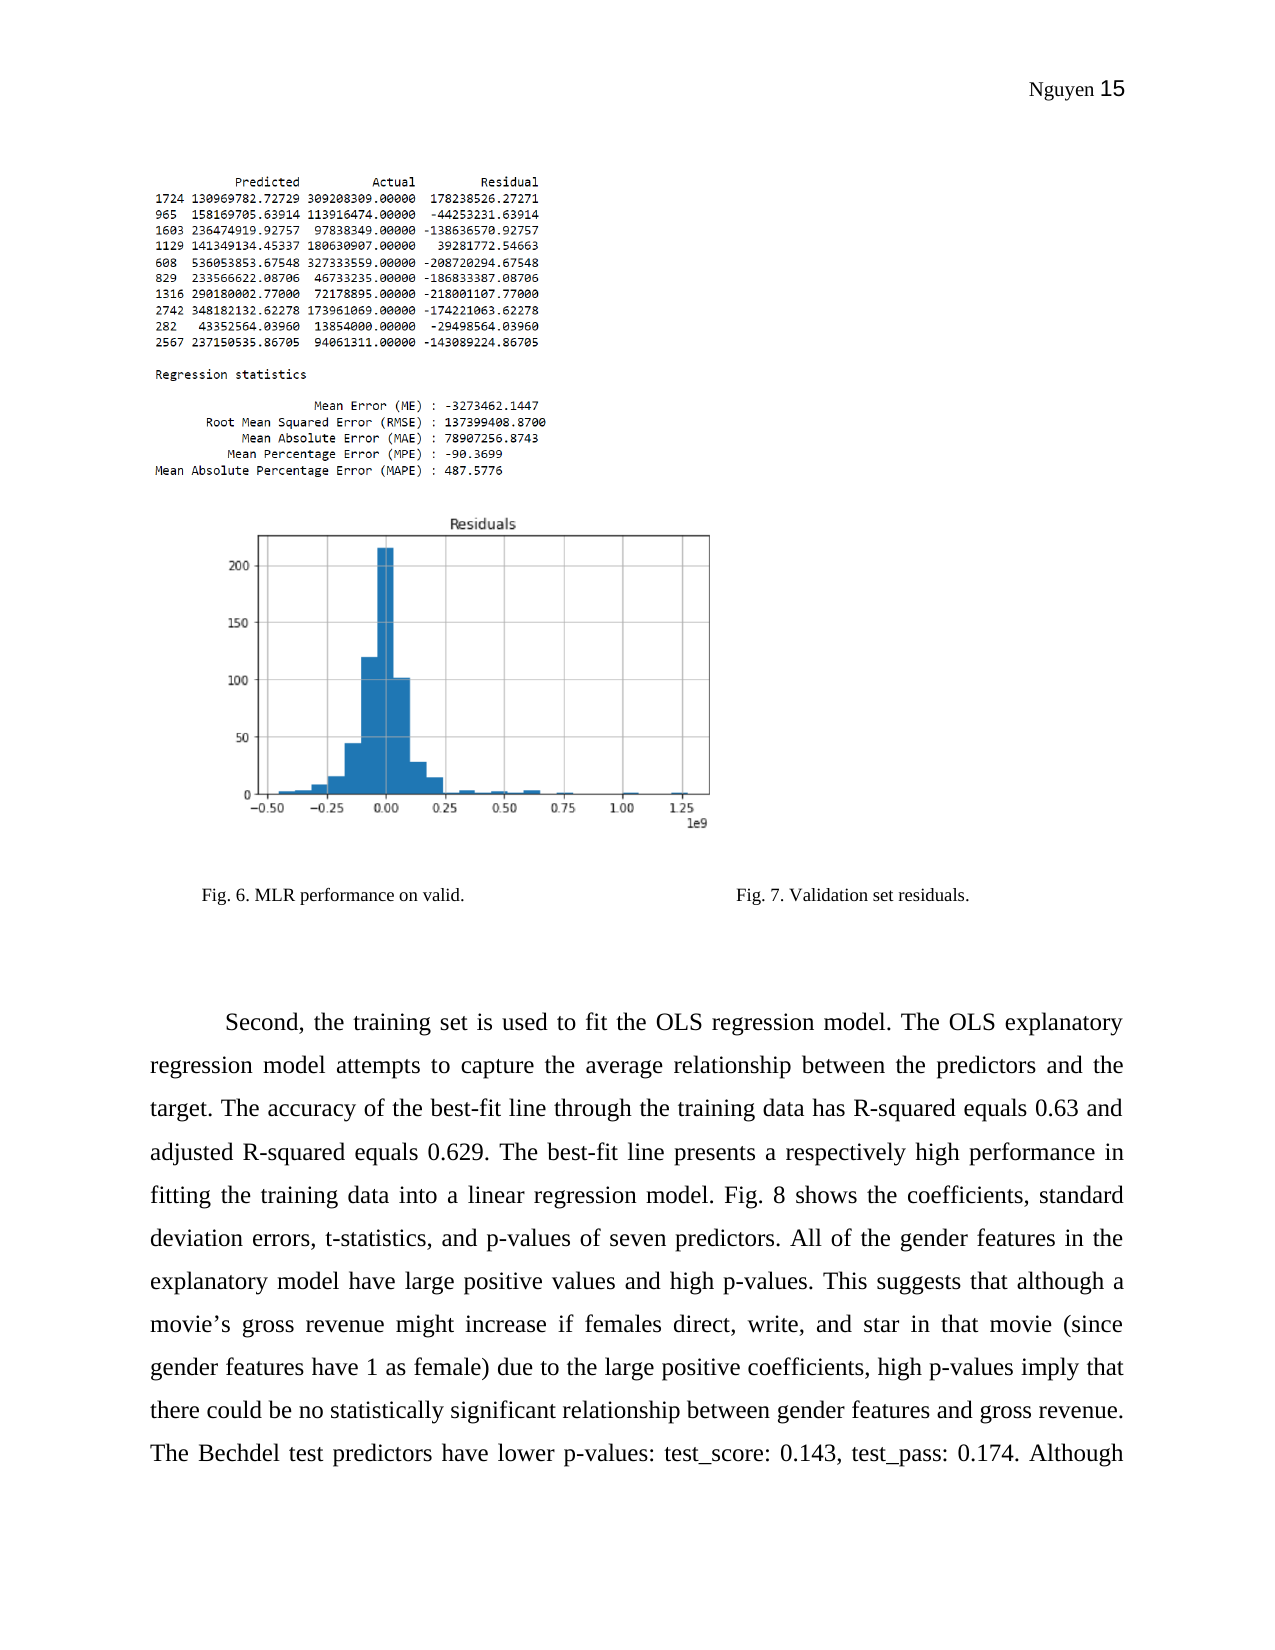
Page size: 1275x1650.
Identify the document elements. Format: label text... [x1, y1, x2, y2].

picture [225, 509, 729, 841]
text Fig. 6. MLR performance on valid. Fig. 7. Validation set residuals. [150, 883, 1125, 905]
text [150, 1007, 1125, 1467]
picture [153, 175, 565, 491]
